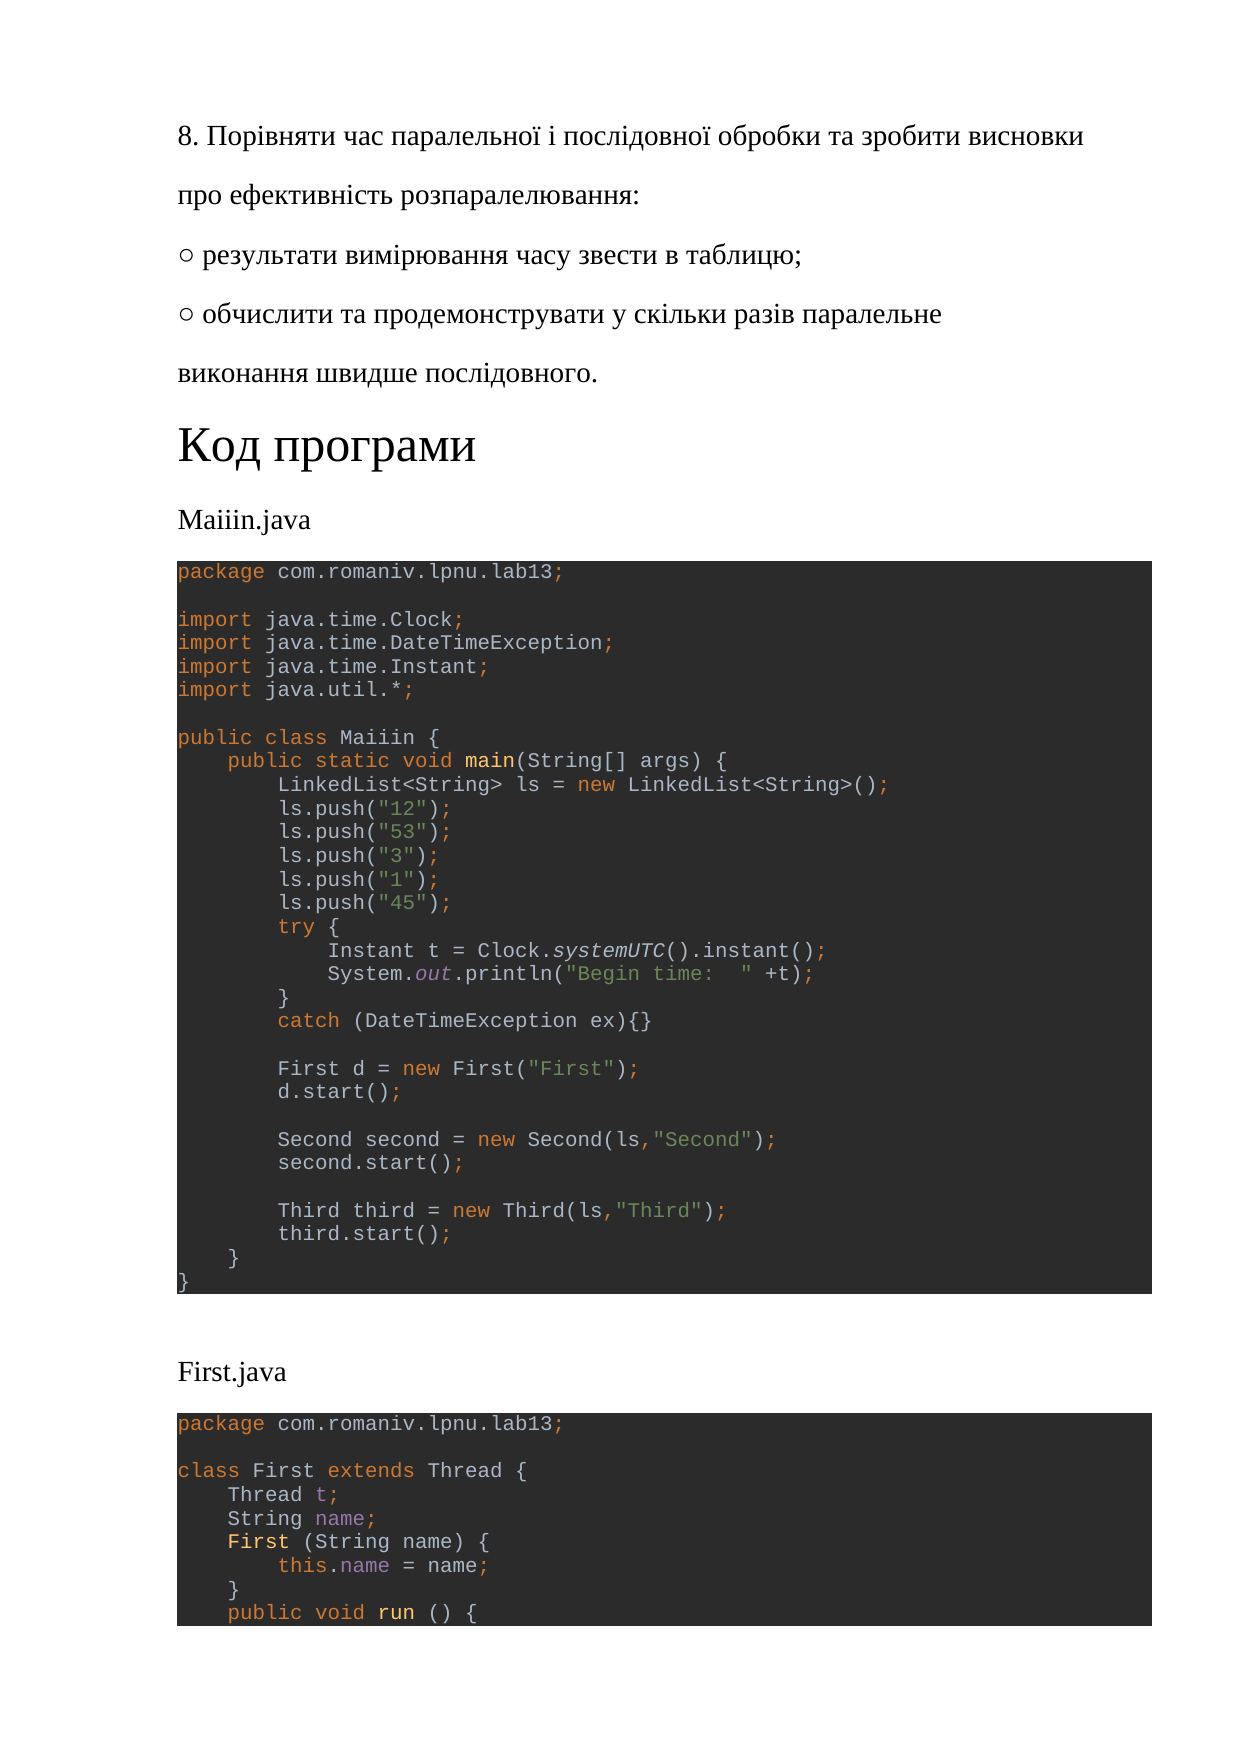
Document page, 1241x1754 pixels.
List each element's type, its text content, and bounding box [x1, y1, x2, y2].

text 8. Порівняти час паралельної і послідовної обробки та зробити висновки [177, 118, 1152, 152]
text ○ обчислити та продемонструвати у скільки разів паралельне [177, 296, 1152, 330]
text Maiiin.java [177, 502, 1152, 535]
text Код програми [177, 415, 1152, 472]
text package com.romaniv.lpnu.lab13; import java.time.Clock; import java.time.DateTimeException; import java.time.Instant; import java.util.*; public class Maiiin { public static void main(String[] args) { LinkedList<String> ls = new LinkedList<String>(); ls.push("12"); ls.push("53"); ls.push("3"); ls.push("1"); ls.push("45"); try { Instant t = Clock.systemUTC().instant(); System.out.println("Begin time: " +t); } catch (DateTimeException ex){} First d = new First("First"); d.start(); Second second = new Second(ls,"Second"); second.start(); Third third = new Third(ls,"Third"); third.start(); } } [177, 561, 1152, 1294]
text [177, 1413, 1152, 1626]
text виконання швидше послідовного. [177, 356, 1152, 389]
text про ефективність розпаралелювання: [177, 177, 1152, 211]
text ○ результати вимірювання часу звести в таблицю; [177, 237, 1152, 270]
text First.java [177, 1354, 1152, 1387]
